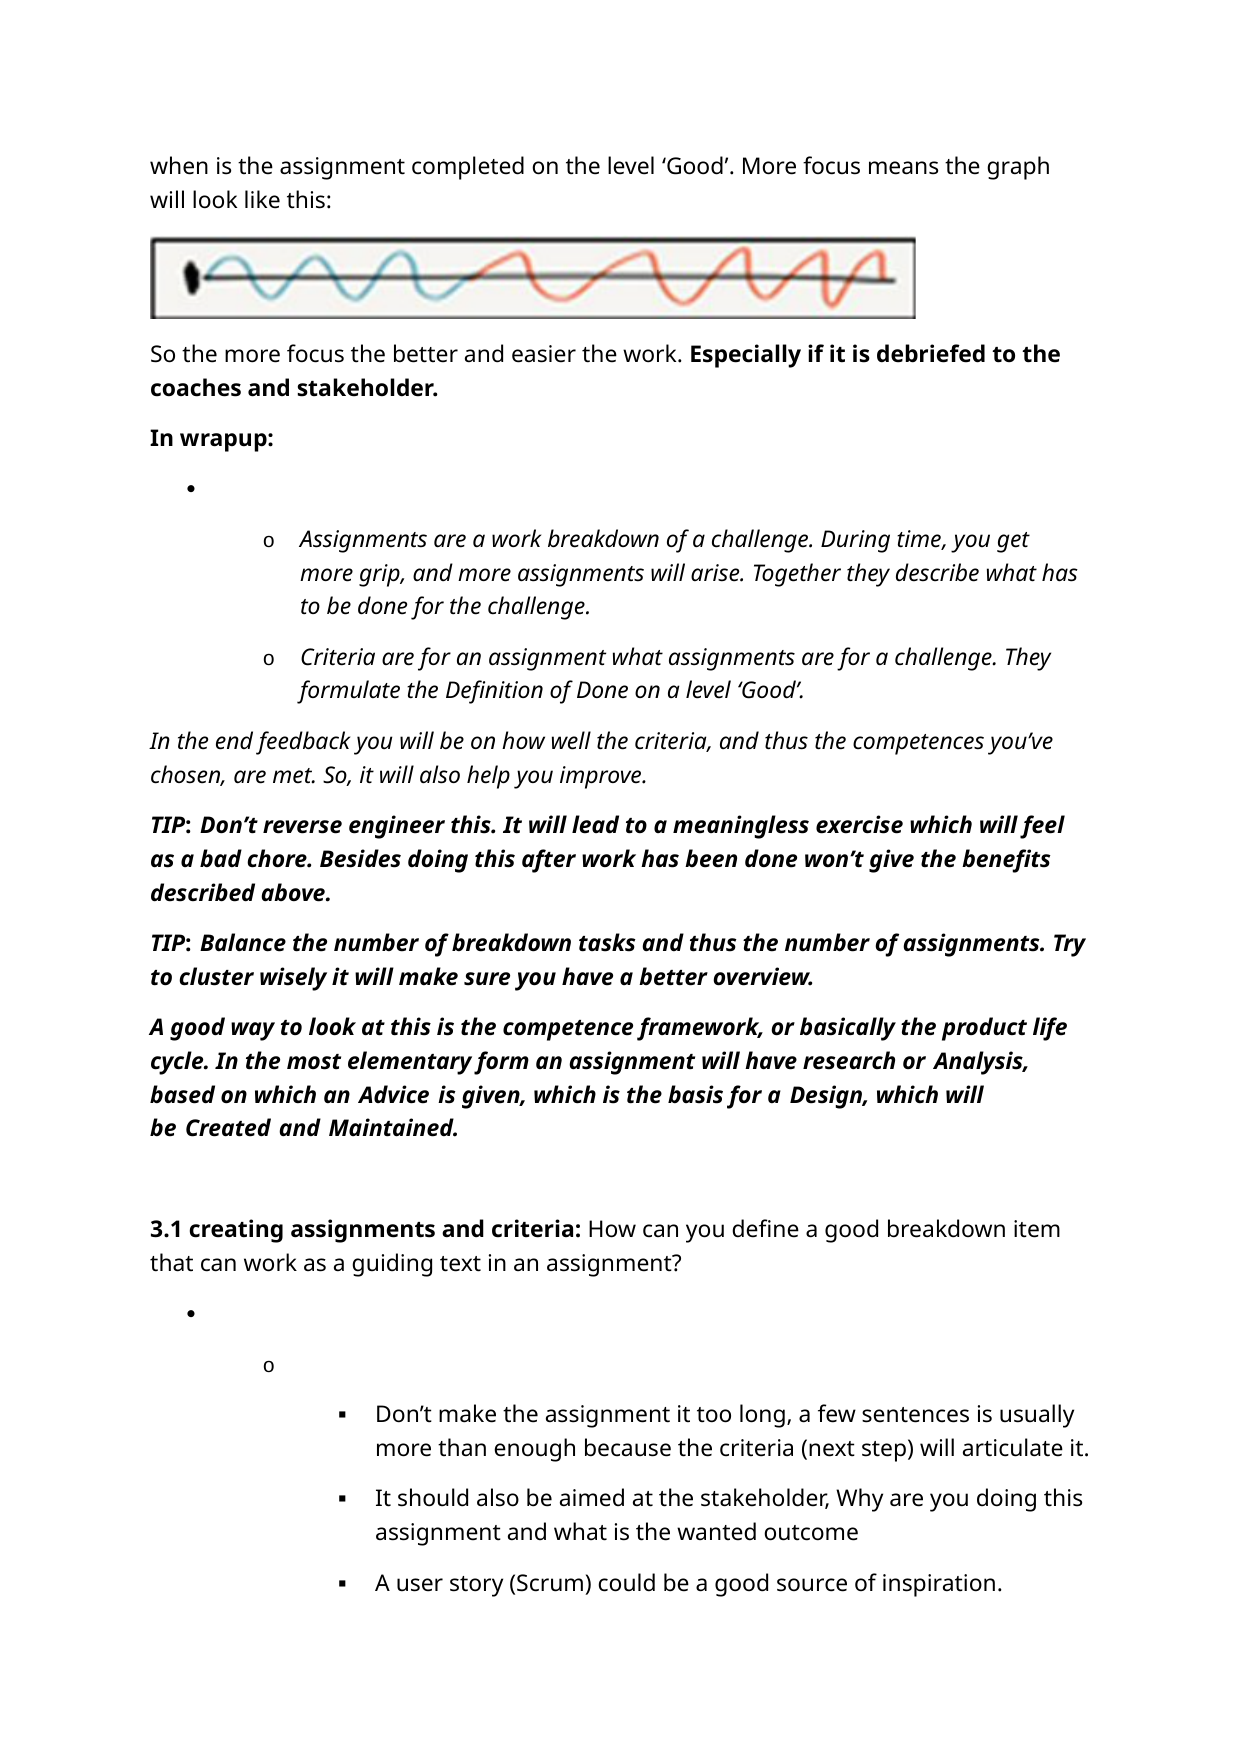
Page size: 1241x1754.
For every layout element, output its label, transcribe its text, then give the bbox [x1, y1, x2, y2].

picture [150, 234, 916, 319]
text In wrapup: [150, 422, 1090, 453]
text TIP: Balance the number of breakdown tasks and thus the number of assignments. Try to cluster wisely it will make sure you have a better overview. [150, 927, 1090, 992]
list Criteria are for an assignment what assignments are for a challenge. They formulate the Definition of Done on a level ‘Good’. [262, 641, 1090, 706]
list A user story (Scrum) could be a good source of inspiration. [337, 1566, 1090, 1598]
text TIP: Don’t reverse engineer this. It will lead to a meaningless exercise which will feel as a bad chore. Besides doing this after work has been done won’t give the benefits described above. [150, 809, 1090, 908]
text A good way to look at this is the competence framework, or basically the product life cycle. In the most elementary form an assignment will have research or Analysis, based on which an Advice is given, which is the basis for a Design, which will be Created and Maintained. [150, 1011, 1090, 1143]
text So the more focus the better and easier the work. Especially if it is debriefed to the coaches and stakeholder. [150, 338, 1090, 403]
list Assignments are a work breakdown of a challenge. During time, you get more grip, and more assignments will arise. Together they describe what has to be done for the challenge. [262, 523, 1090, 621]
text In the end feedback you will be on how well the criteria, and thus the competences you’ve chosen, are met. So, it will also help you improve. [150, 725, 1090, 790]
list It should also be aimed at the stakeholder, Why are you doing this assignment and what is the wanted outcome [337, 1482, 1090, 1547]
list Don’t make the assignment it too long, a few sentences is usually more than enough because the criteria (next step) will articulate it. [337, 1398, 1090, 1463]
text 3.1 creating assignments and criteria: How can you define a good breakdown item that can work as a guiding text in an assignment? [150, 1213, 1090, 1278]
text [150, 150, 1090, 215]
